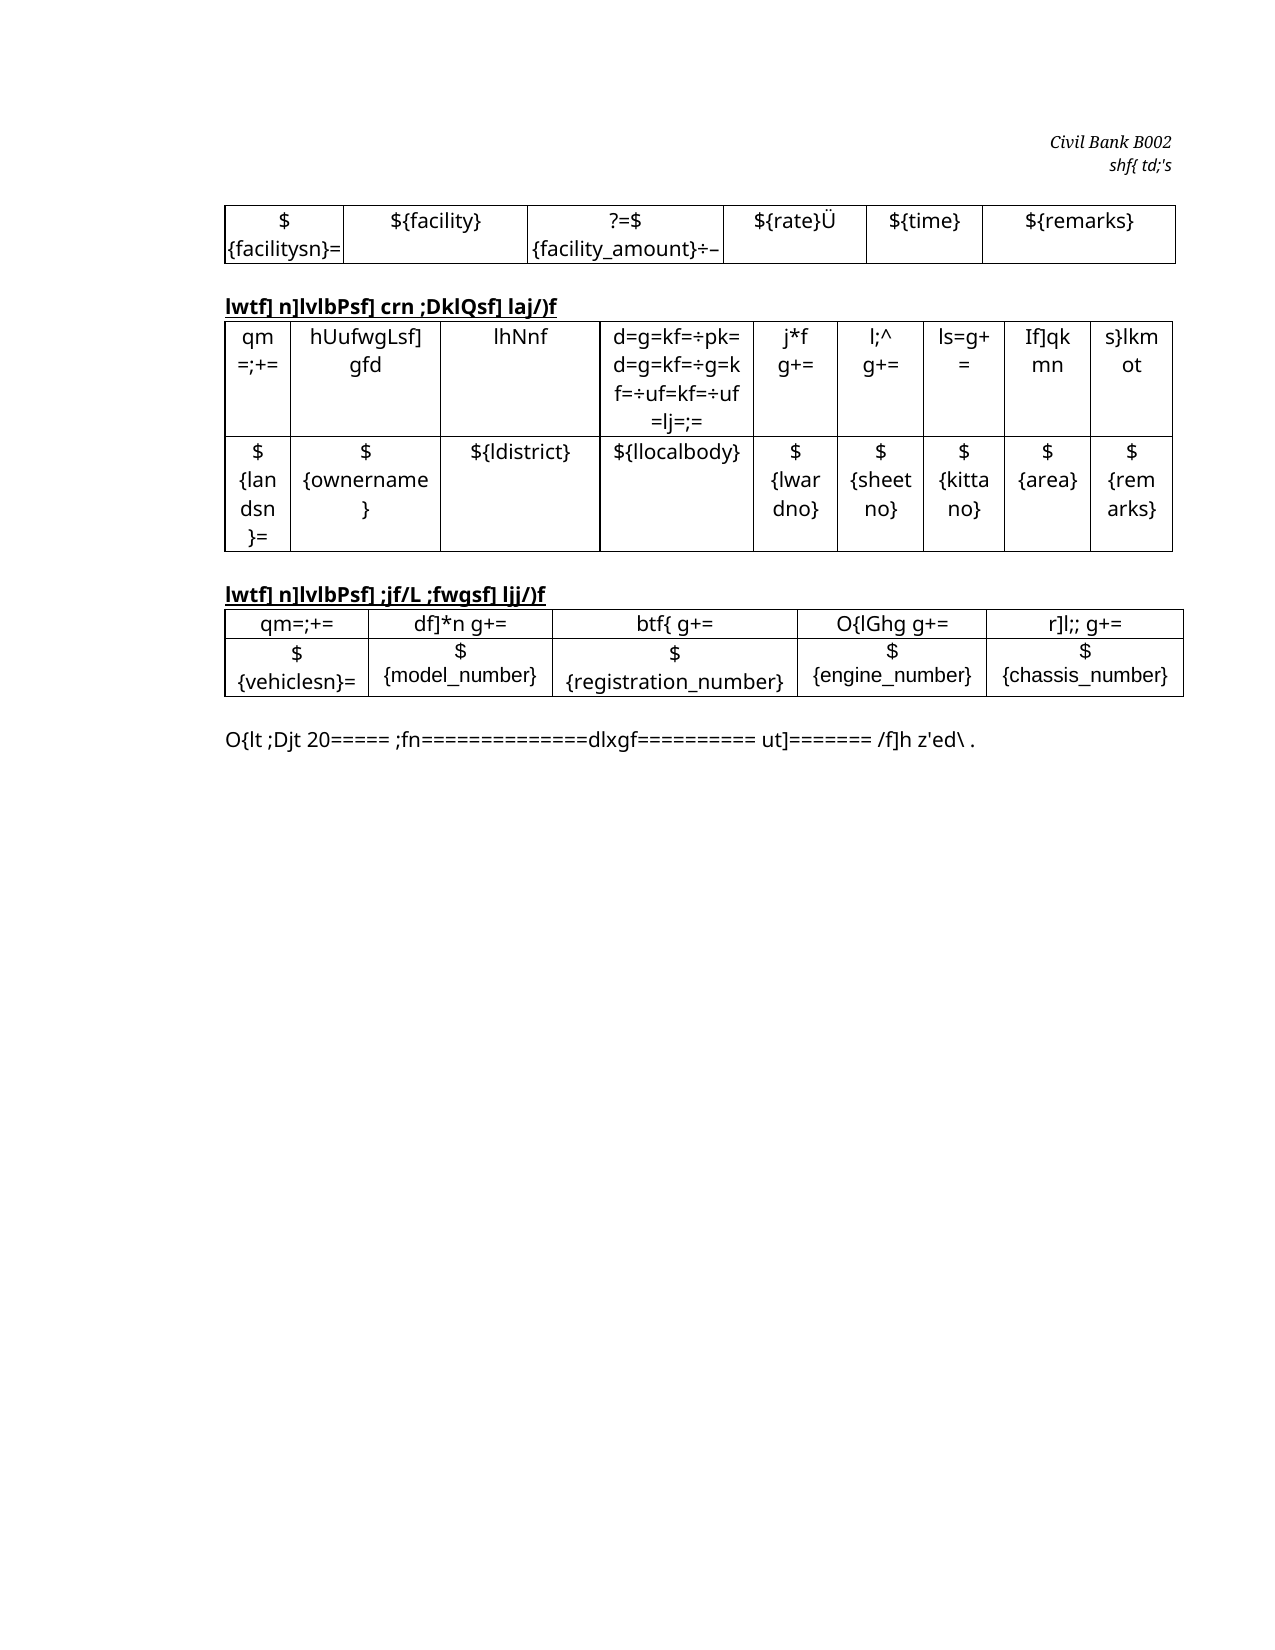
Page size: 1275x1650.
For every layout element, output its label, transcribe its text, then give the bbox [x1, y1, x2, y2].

table_header df]*n g+= [369, 610, 552, 638]
table_header btf{ g+= [553, 610, 797, 638]
table_header d=g=kf=÷pk=d=g=kf=÷g=kf=÷uf=kf=÷uf=lj=;= [601, 322, 753, 436]
table_header ls=g+= [924, 322, 1004, 436]
table_cell ${lwardno} [754, 437, 837, 551]
table_header l;^ g+= [838, 322, 923, 436]
table_cell ${landsn}= [226, 437, 290, 551]
table_header If]qkmn [1005, 322, 1090, 436]
table_cell ${ldistrict} [441, 437, 599, 551]
table_cell ?=${facility_amount}÷– [528, 206, 723, 263]
table_cell ${remarks} [983, 206, 1175, 263]
table_cell ${remarks} [1091, 437, 1172, 551]
table_cell ${facility} [344, 206, 527, 263]
table_cell ${llocalbody} [601, 437, 753, 551]
table_cell ${time} [867, 206, 982, 263]
table_cell ${ownername} [291, 437, 440, 551]
table_header qm=;+= [226, 610, 368, 638]
table_cell ${vehiclesn}= [226, 639, 368, 696]
table_header r]l;; g+= [987, 610, 1183, 638]
table_header qm=;+= [226, 322, 290, 436]
table_cell ${kittano} [924, 437, 1004, 551]
table_cell ${chassis_number} [987, 639, 1183, 696]
table_cell ${facilitysn}= [226, 206, 343, 263]
table_cell ${sheetno} [838, 437, 923, 551]
table_cell ${rate}Ü [724, 206, 866, 263]
table_header lhNnf [441, 322, 599, 436]
text O{lt ;Djt 20===== ;fn==============dlxgf========== ut]======= /f]h z'ed\ . [225, 725, 1172, 754]
table_header hUufwgLsf] gfd [291, 322, 440, 436]
table_header s}lkmot [1091, 322, 1172, 436]
table_cell ${area} [1005, 437, 1090, 551]
text lwtf] n]lvlbPsf] crn ;DklQsf] laj/)f [225, 292, 1172, 321]
text lwtf] n]lvlbPsf] ;jf/L ;fwgsf] ljj/)f [225, 580, 1172, 608]
table_cell ${engine_number} [798, 639, 986, 696]
table_cell ${model_number} [369, 639, 552, 696]
table_header O{lGhg g+= [798, 610, 986, 638]
table_header j*f g+= [754, 322, 837, 436]
table_cell ${registration_number} [553, 639, 797, 696]
